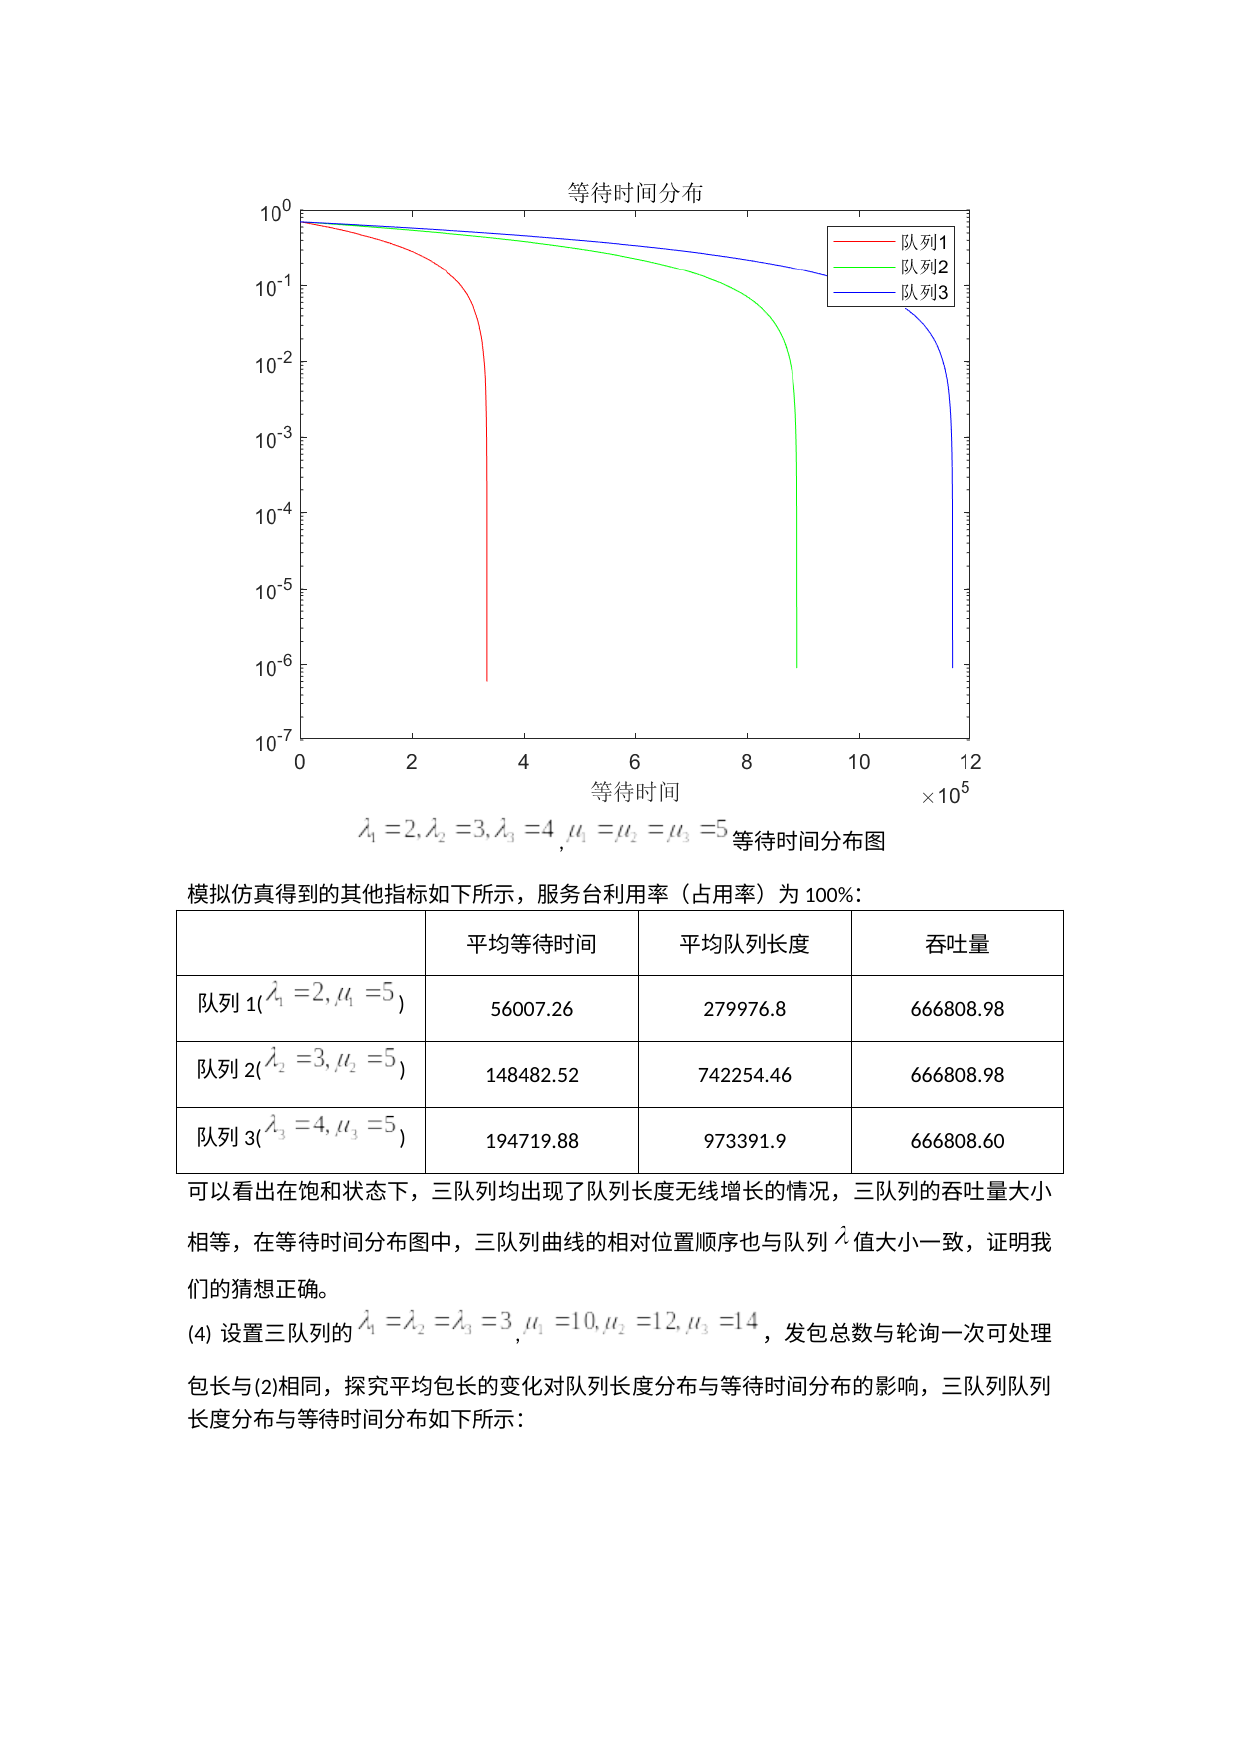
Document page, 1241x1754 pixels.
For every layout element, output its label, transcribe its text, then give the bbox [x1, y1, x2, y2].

table_cell 队列3() [177, 1108, 425, 1173]
table_cell 194719.88 [426, 1108, 638, 1173]
table_cell 666808.98 [852, 976, 1063, 1041]
table_cell 148482.52 [426, 1042, 638, 1107]
table_cell 742254.46 [639, 1042, 851, 1107]
table_cell 56007.26 [426, 976, 638, 1041]
list 设置三队列的,，发包总数与轮询一次可处理包长与(2)相同，探究平均包长的变化对队列长度分布与等待时间分布的影响，三队列队列长度分布与等待时间分布如下所示： [187, 1304, 1053, 1434]
table_header 平均队列长度 [639, 911, 851, 974]
table_cell 666808.60 [852, 1108, 1063, 1173]
table_cell 队列2() [177, 1042, 425, 1107]
table_header 吞吐量 [852, 911, 1063, 974]
table_header 平均等待时间 [426, 911, 638, 974]
text 模拟仿真得到的其他指标如下所示，服务台利用率（占用率）为100%： [187, 877, 1053, 909]
table_cell 队列1() [177, 976, 425, 1041]
text ,等待时间分布图 [187, 812, 1053, 877]
table_cell 666808.98 [852, 1042, 1063, 1107]
table_cell 279976.8 [639, 976, 851, 1041]
picture [187, 162, 1052, 811]
table_cell 973391.9 [639, 1108, 851, 1173]
text 可以看出在饱和状态下，三队列均出现了队列长度无线增长的情况，三队列的吞吐量大小相等，在等待时间分布图中，三队列曲线的相对位置顺序也与队列值大小一致，证明我们的猜想正确。 [187, 1174, 1053, 1304]
table_header [177, 911, 425, 974]
